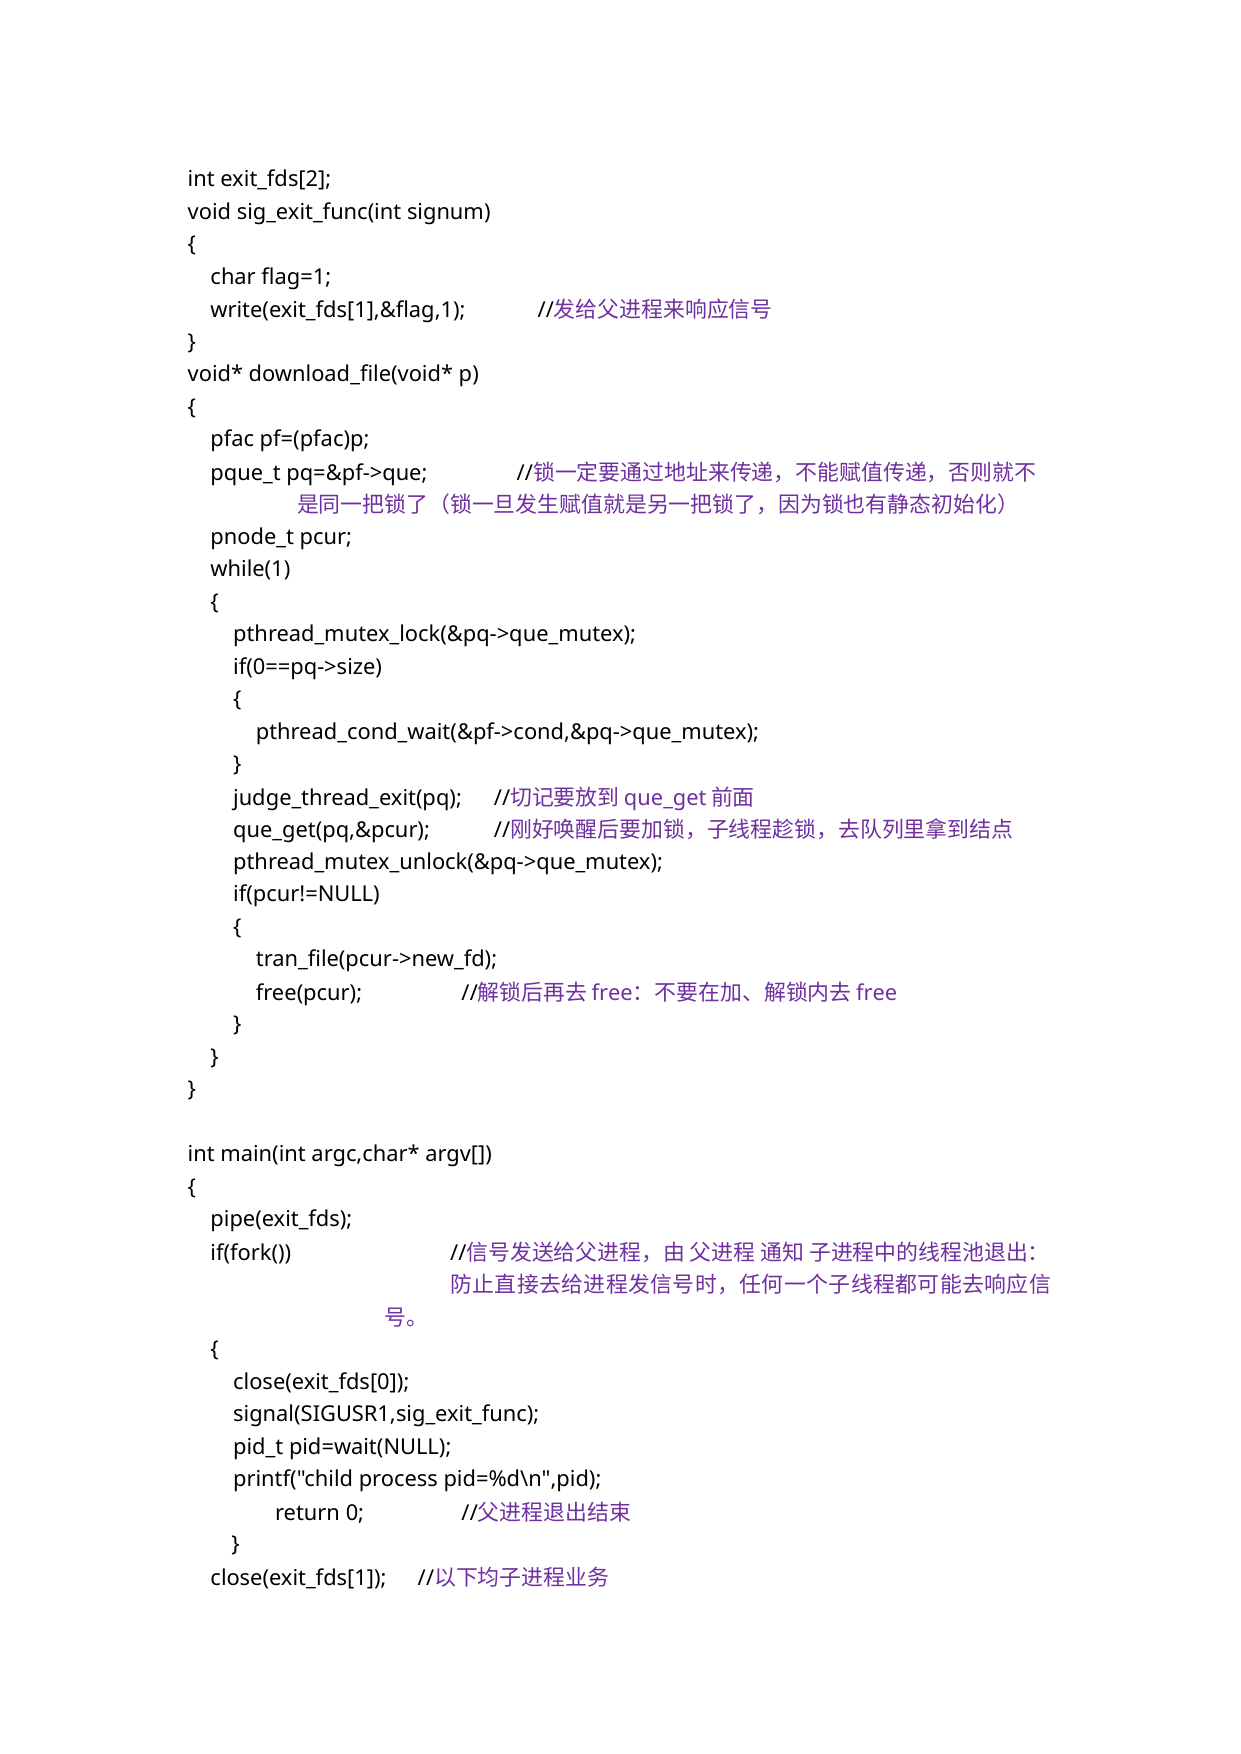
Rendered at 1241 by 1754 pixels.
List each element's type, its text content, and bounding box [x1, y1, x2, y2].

text void* download_file(void* p) [187, 357, 1053, 389]
text signal(SIGUSR1,sig_exit_func); [187, 1397, 1053, 1429]
text write(exit_fds[1],&flag,1); //发给父进程来响应信号 [187, 292, 1053, 324]
text char flag=1; [187, 259, 1053, 292]
text pthread_mutex_unlock(&pq->que_mutex); [187, 844, 1053, 877]
text { [187, 389, 1053, 422]
text pque_t pq=&pf->que; //锁一定要通过地址来传递，不能赋值传递，否则就不是同一把锁了（锁一旦发生赋值就是另一把锁了，因为锁也有静态初始化） [187, 454, 1053, 519]
text { [187, 682, 1053, 714]
text while(1) [187, 552, 1053, 584]
text close(exit_fds[1]); //以下均子进程业务 [187, 1559, 1053, 1592]
text } [187, 1039, 1053, 1072]
text pnode_t pcur; [187, 519, 1053, 552]
text void sig_exit_func(int signum) [187, 194, 1053, 227]
text close(exit_fds[0]); [187, 1364, 1053, 1397]
text } [187, 1527, 1053, 1559]
text if(pcur!=NULL) [187, 877, 1053, 909]
text pfac pf=(pfac)p; [187, 422, 1053, 454]
text pthread_cond_wait(&pf->cond,&pq->que_mutex); [187, 714, 1053, 747]
text } [187, 1072, 1053, 1104]
text if(fork()) //信号发送给父进程，由 父进程 通知 子进程中的线程池退出： [187, 1234, 1053, 1267]
text pipe(exit_fds); [187, 1202, 1053, 1234]
text pthread_mutex_lock(&pq->que_mutex); [187, 617, 1053, 649]
text que_get(pq,&pcur); //刚好唤醒后要加锁，子线程趁锁，去队列里拿到结点 [187, 812, 1053, 844]
text printf("child process pid=%d\n",pid); [187, 1462, 1053, 1494]
text } [187, 324, 1053, 357]
text tran_file(pcur->new_fd); [187, 942, 1053, 974]
text judge_thread_exit(pq); //切记要放到que_get前面 [187, 779, 1053, 812]
text return 0; //父进程退出结束 [231, 1494, 1053, 1527]
text } [187, 1007, 1053, 1039]
text { [187, 909, 1053, 942]
text pid_t pid=wait(NULL); [187, 1429, 1053, 1462]
text int exit_fds[2]; [187, 162, 1053, 194]
text { [187, 584, 1053, 617]
text { [187, 1332, 1053, 1364]
text { [187, 1169, 1053, 1202]
text 防止直接去给进程发信号时，任何一个子线程都可能去响应信号。 [384, 1267, 1053, 1332]
text { [187, 227, 1053, 259]
text int main(int argc,char* argv[]) [187, 1137, 1053, 1169]
text } [187, 747, 1053, 779]
text if(0==pq->size) [187, 649, 1053, 682]
text free(pcur); //解锁后再去free：不要在加、解锁内去free [187, 974, 1053, 1007]
